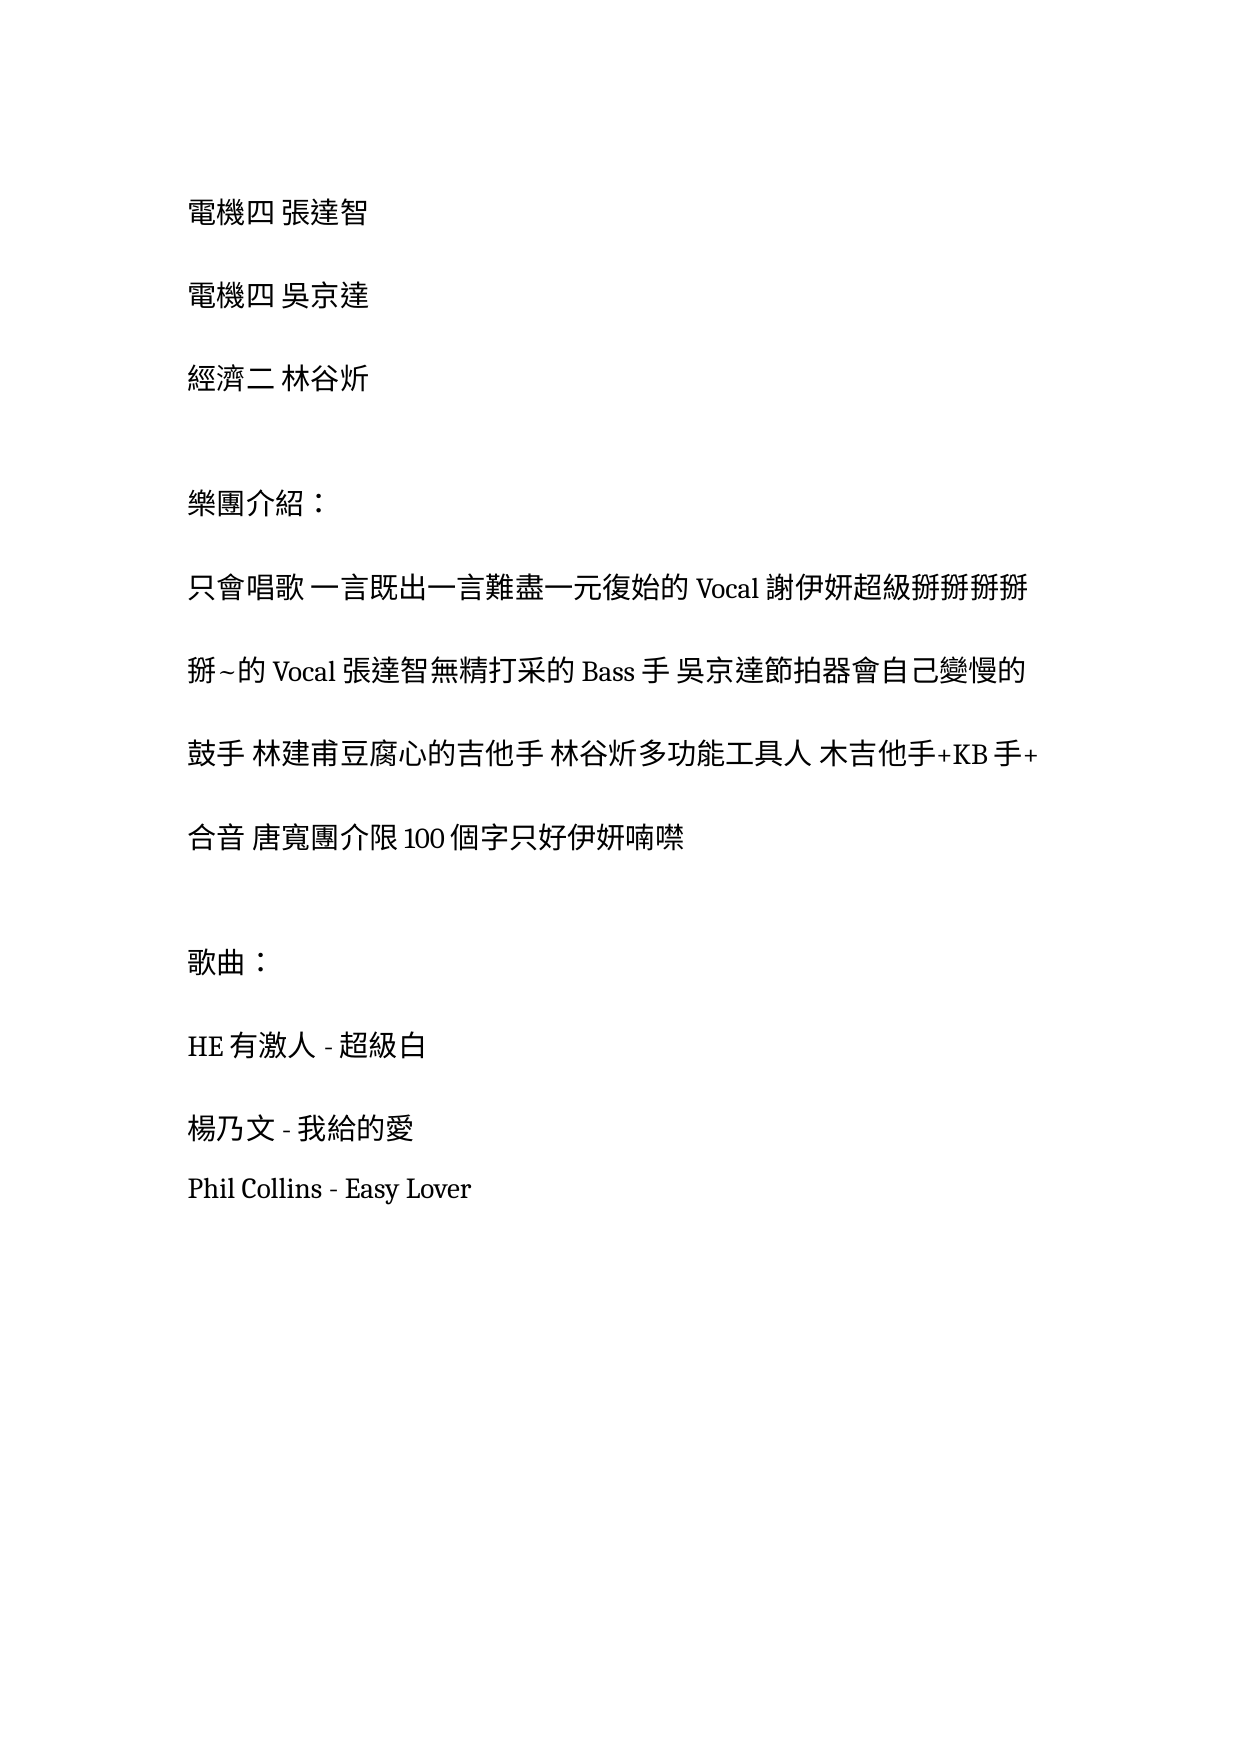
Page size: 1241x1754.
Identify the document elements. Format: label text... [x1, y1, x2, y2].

text 電機四 吳京達 [187, 252, 1053, 335]
text 經濟二 林谷炘 [187, 335, 1053, 419]
text 電機四 張達智 [187, 169, 1053, 252]
text HE有激人 - 超級白 [187, 1002, 1053, 1085]
text 樂團介紹： [187, 460, 1053, 544]
text 歌曲： [187, 919, 1053, 1002]
text 楊乃文 - 我給的愛 [187, 1085, 1053, 1169]
text Phil Collins - Easy Lover [187, 1169, 1053, 1210]
text 只會唱歌 一言既出一言難盡一元復始的Vocal 謝伊妍超級掰掰掰掰掰~的Vocal 張達智無精打采的Bass手 吳京達節拍器會自己變慢的鼓手 林建甫豆腐心的吉他手 林谷炘多功能工具人 木吉他手+KB手+合音 唐寬團介限100個字只好伊妍喃噤 [187, 544, 1053, 877]
